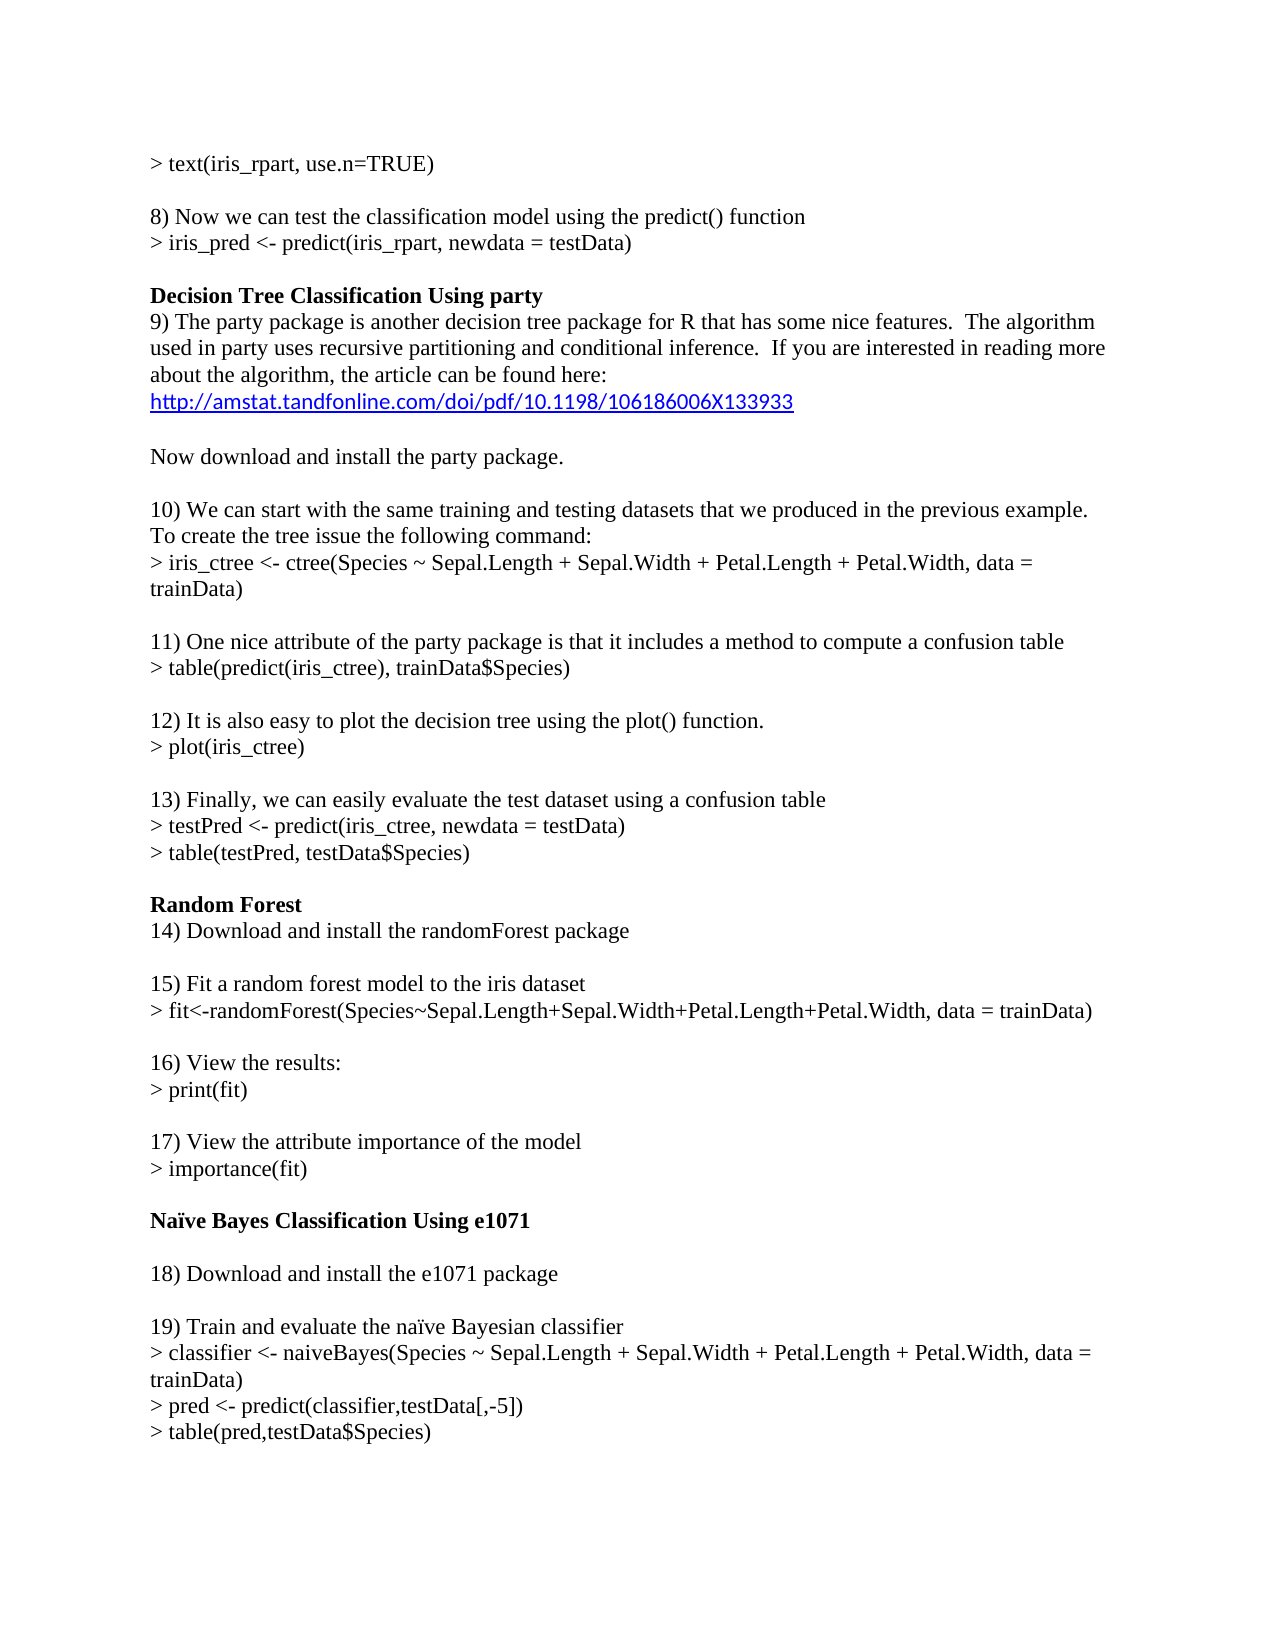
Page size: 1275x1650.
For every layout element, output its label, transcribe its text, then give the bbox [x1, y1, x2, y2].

text 8) Now we can test the classification model using the predict() function [150, 203, 1125, 229]
text > plot(iris_ctree) [150, 733, 1125, 759]
text Decision Tree Classification Using party [150, 282, 1125, 308]
text 18) Download and install the e1071 package [150, 1260, 1125, 1287]
text 9) The party package is another decision tree package for R that has some nice features. The algorithm used in party uses recursive partitioning and conditional inference. If you are interested in reading more about the algorithm, the article can be found here: [150, 308, 1125, 387]
text > fit<-randomForest(Species~Sepal.Length+Sepal.Width+Petal.Length+Petal.Width, data = trainData) [150, 997, 1125, 1023]
text > iris_ctree <- ctree(Species ~ Sepal.Length + Sepal.Width + Petal.Length + Petal.Width, data = trainData) [150, 549, 1125, 601]
text 15) Fit a random forest model to the iris dataset [150, 970, 1125, 997]
text Naïve Bayes Classification Using e1071 [150, 1207, 1125, 1234]
text > print(fit) [150, 1076, 1125, 1102]
text > pred <- predict(classifier,testData[,-5]) [150, 1392, 1125, 1418]
text > table(pred,testData$Species) [150, 1418, 1125, 1445]
text > classifier <- naiveBayes(Species ~ Sepal.Length + Sepal.Width + Petal.Length + Petal.Width, data = trainData) [150, 1339, 1125, 1392]
text > testPred <- predict(iris_ctree, newdata = testData) [150, 812, 1125, 838]
text > iris_pred <- predict(iris_rpart, newdata = testData) [150, 229, 1125, 255]
text 10) We can start with the same training and testing datasets that we produced in the previous example. To create the tree issue the following command: [150, 496, 1125, 549]
text > importance(fit) [150, 1155, 1125, 1181]
text http://amstat.tandfonline.com/doi/pdf/10.1198/106186006X133933 [150, 387, 1125, 415]
text 14) Download and install the randomForest package [150, 918, 1125, 944]
text Random Forest [150, 891, 1125, 918]
text > table(predict(iris_ctree), trainData$Species) [150, 654, 1125, 680]
text Now download and install the party package. [150, 443, 1125, 469]
text 17) View the attribute importance of the model [150, 1128, 1125, 1155]
text 16) View the results: [150, 1049, 1125, 1076]
text 13) Finally, we can easily evaluate the test dataset using a confusion table [150, 786, 1125, 812]
text > table(testPred, testData$Species) [150, 838, 1125, 865]
text 12) It is also easy to plot the decision tree using the plot() function. [150, 707, 1125, 733]
text 11) One nice attribute of the party package is that it includes a method to compute a confusion table [150, 628, 1125, 654]
text > text(iris_rpart, use.n=TRUE) [150, 150, 1125, 176]
text 19) Train and evaluate the naïve Bayesian classifier [150, 1313, 1125, 1339]
